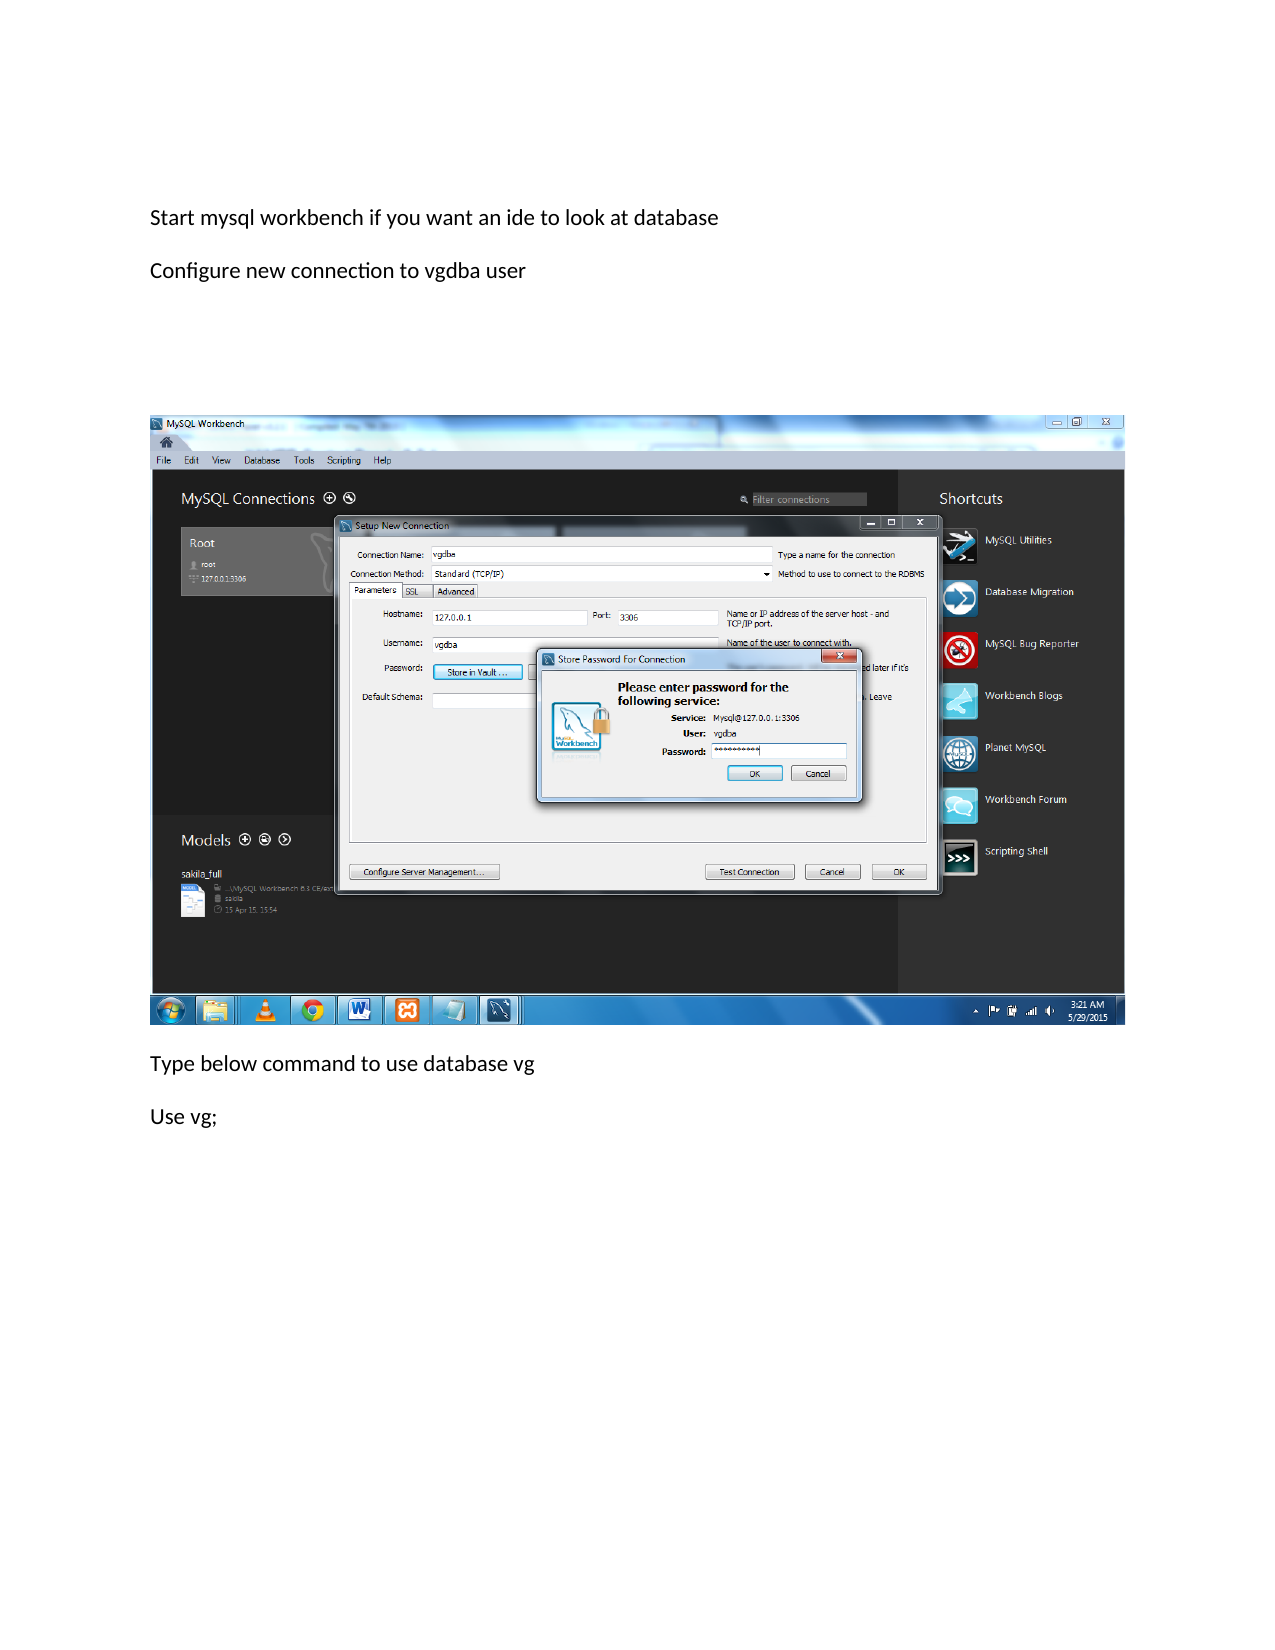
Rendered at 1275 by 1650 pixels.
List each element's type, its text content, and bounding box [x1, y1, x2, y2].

text Start mysql workbench if you want an ide to look at database [150, 203, 1125, 231]
text Use vg; [150, 1102, 1125, 1131]
text Configure new connection to vgdba user [150, 256, 1125, 284]
text Type below command to use database vg [150, 1049, 1125, 1077]
picture [150, 415, 1125, 1025]
